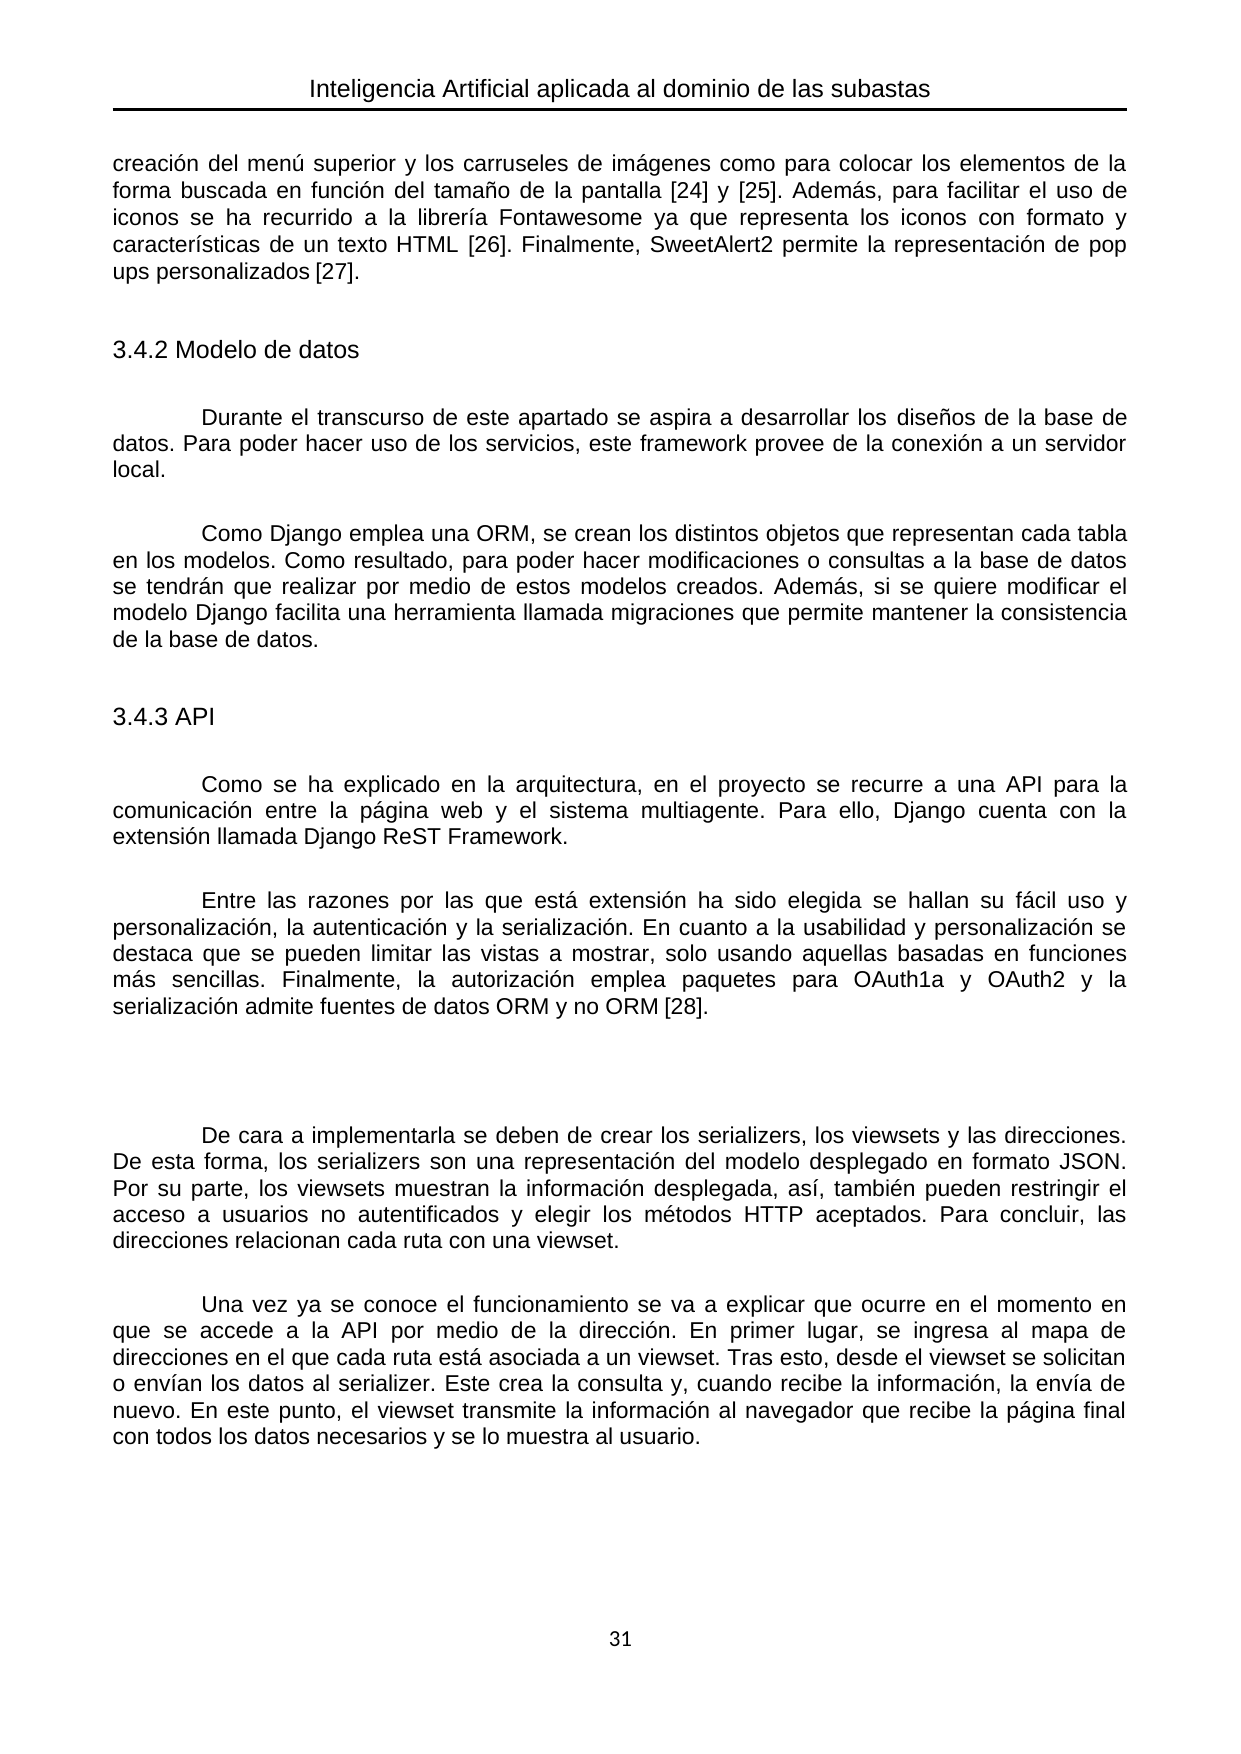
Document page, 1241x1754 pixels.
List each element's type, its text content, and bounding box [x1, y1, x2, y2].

subtitle 3.4.2 Modelo de datos [112, 335, 1128, 364]
text De cara a implementarla se deben de crear los serializers, los viewsets y las direcciones. De esta forma, los serializers son una representación del modelo desplegado en formato JSON. Por su parte, los viewsets muestran la información desplegada, así, también pueden restringir el acceso a usuarios no autentificados y elegir los métodos HTTP aceptados. Para concluir, las direcciones relacionan cada ruta con una viewset. [112, 1122, 1128, 1254]
text Durante el transcurso de este apartado se aspira a desarrollar los diseños de la base de datos. Para poder hacer uso de los servicios, este framework provee de la conexión a un servidor local. [112, 404, 1128, 483]
text Como Django emplea una ORM, se crean los distintos objetos que representan cada tabla en los modelos. Como resultado, para poder hacer modificaciones o consultas a la base de datos se tendrán que realizar por medio de estos modelos creados. Además, si se quiere modificar el modelo Django facilita una herramienta llamada migraciones que permite mantener la consistencia de la base de datos. [112, 520, 1128, 652]
text Una vez ya se conoce el funcionamiento se va a explicar que ocurre en el momento en que se accede a la API por medio de la dirección. En primer lugar, se ingresa al mapa de direcciones en el que cada ruta está asociada a un viewset. Tras esto, desde el viewset se solicitan o envían los datos al serializer. Este crea la consulta y, cuando recibe la información, la envía de nuevo. En este punto, el viewset transmite la información al navegador que recibe la página final con todos los datos necesarios y se lo muestra al usuario. [112, 1291, 1128, 1449]
text Como se ha explicado en la arquitectura, en el proyecto se recurre a una API para la comunicación entre la página web y el sistema multiagente. Para ello, Django cuenta con la extensión llamada Django ReST Framework. [112, 771, 1128, 849]
text Entre las razones por las que está extensión ha sido elegida se hallan su fácil uso y personalización, la autenticación y la serialización. En cuanto a la usabilidad y personalización se destaca que se pueden limitar las vistas a mostrar, solo usando aquellas basadas en funciones más sencillas. Finalmente, la autorización emplea paquetes para OAuth1a y OAuth2 y la serialización admite fuentes de datos ORM y no ORM [28]. [112, 887, 1128, 1021]
subtitle 3.4.3 API [112, 702, 1128, 731]
